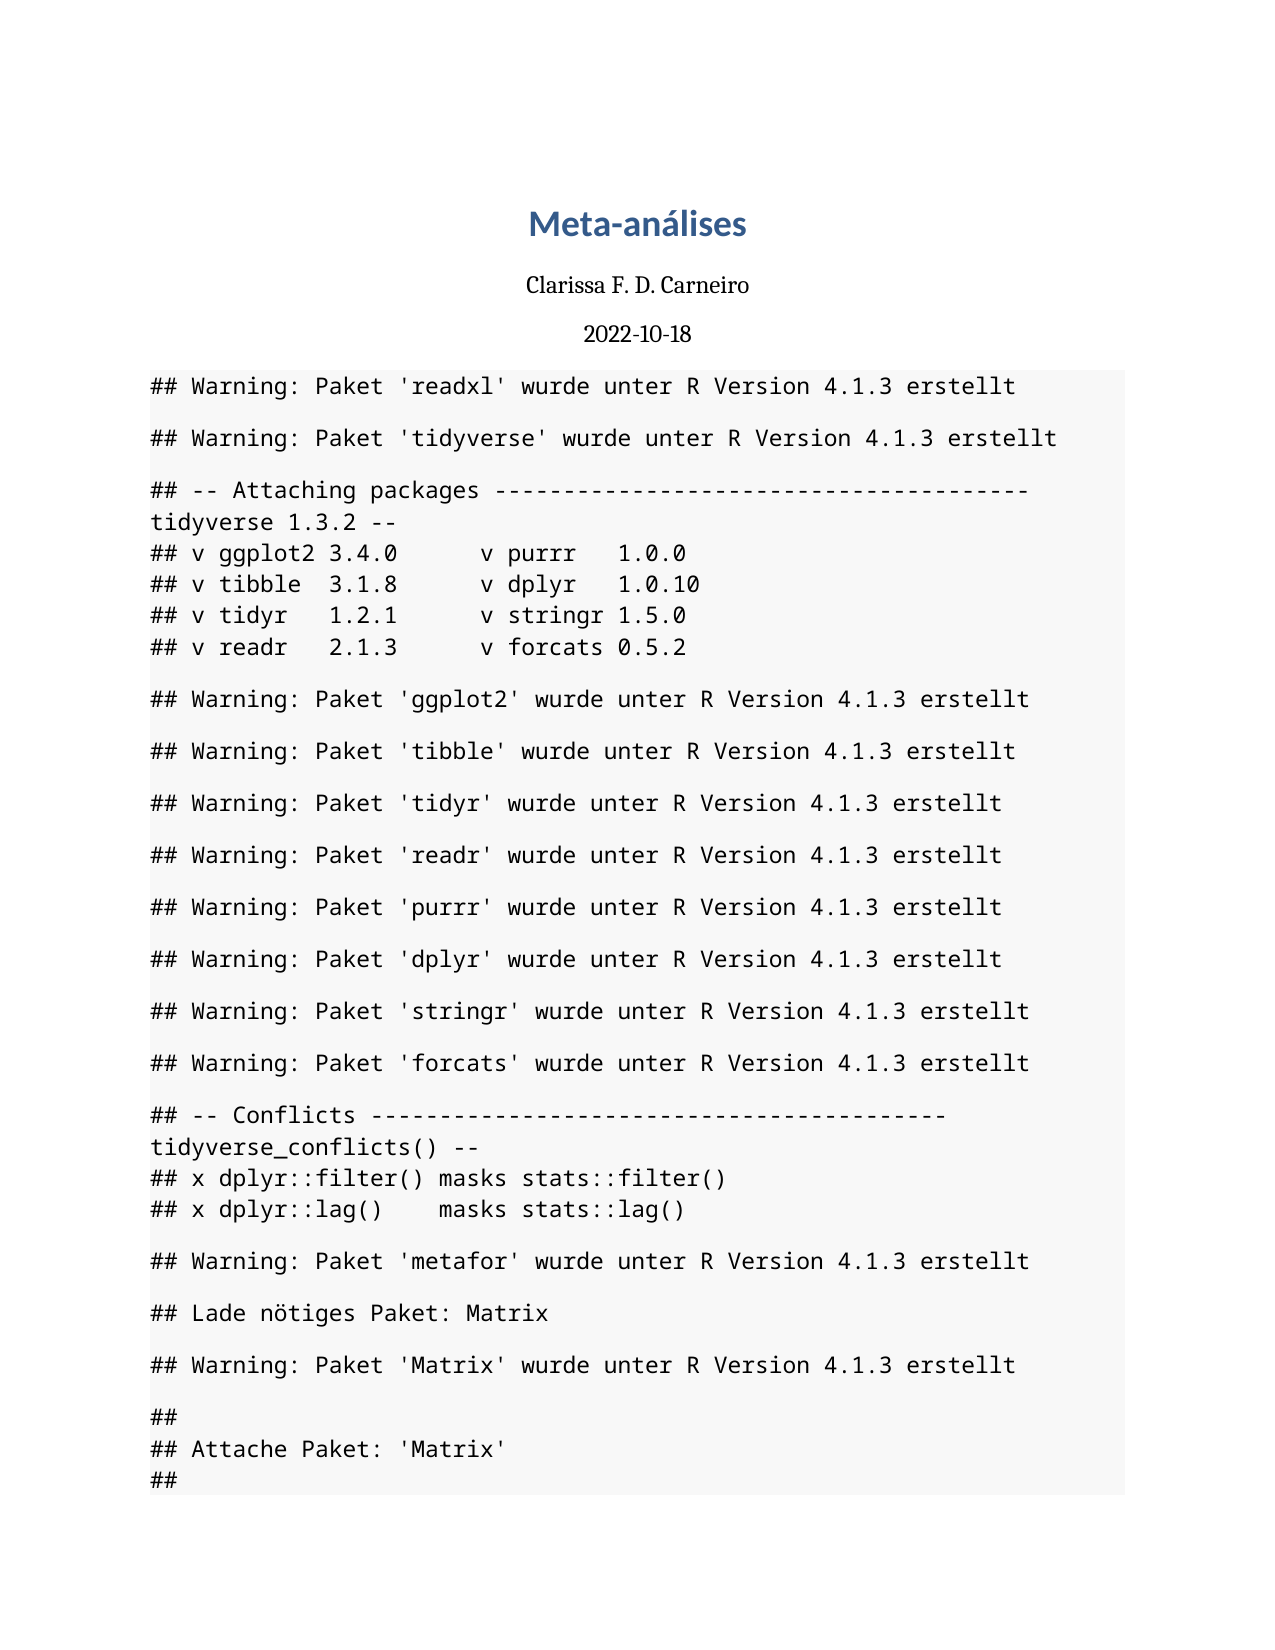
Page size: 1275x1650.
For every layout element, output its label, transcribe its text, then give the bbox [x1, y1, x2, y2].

text ## Lade nötiges Paket: Matrix [150, 1297, 1125, 1328]
text ## Warning: Paket 'Matrix' wurde unter R Version 4.1.3 erstellt [150, 1349, 1125, 1380]
text 2022-10-18 [150, 320, 1125, 349]
text ## Warning: Paket 'purrr' wurde unter R Version 4.1.3 erstellt [150, 891, 1125, 922]
text ## Warning: Paket 'tidyr' wurde unter R Version 4.1.3 erstellt [150, 787, 1125, 818]
text ## -- Conflicts ------------------------------------------ tidyverse_conflicts() -- ## x dplyr::filter() masks stats::filter() ## x dplyr::lag() masks stats::lag() [150, 1099, 1125, 1224]
text ## Warning: Paket 'ggplot2' wurde unter R Version 4.1.3 erstellt [150, 682, 1125, 714]
title Meta-análises [150, 200, 1125, 246]
text ## Warning: Paket 'metafor' wurde unter R Version 4.1.3 erstellt [150, 1245, 1125, 1276]
text Clarissa F. D. Carneiro [150, 271, 1125, 299]
text ## Warning: Paket 'forcats' wurde unter R Version 4.1.3 erstellt [150, 1047, 1125, 1078]
text ## Warning: Paket 'readr' wurde unter R Version 4.1.3 erstellt [150, 839, 1125, 870]
text ## -- Attaching packages --------------------------------------- tidyverse 1.3.2 -- ## v ggplot2 3.4.0 v purrr 1.0.0 ## v tibble 3.1.8 v dplyr 1.0.10 ## v tidyr 1.2.1 v stringr 1.5.0 ## v readr 2.1.3 v forcats 0.5.2 [150, 474, 1125, 662]
text ## Warning: Paket 'stringr' wurde unter R Version 4.1.3 erstellt [150, 995, 1125, 1026]
text ## Warning: Paket 'readxl' wurde unter R Version 4.1.3 erstellt [150, 370, 1125, 401]
text ## Warning: Paket 'tibble' wurde unter R Version 4.1.3 erstellt [150, 734, 1125, 766]
text ## Warning: Paket 'tidyverse' wurde unter R Version 4.1.3 erstellt [150, 422, 1125, 453]
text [150, 1401, 1125, 1495]
text ## Warning: Paket 'dplyr' wurde unter R Version 4.1.3 erstellt [150, 943, 1125, 974]
